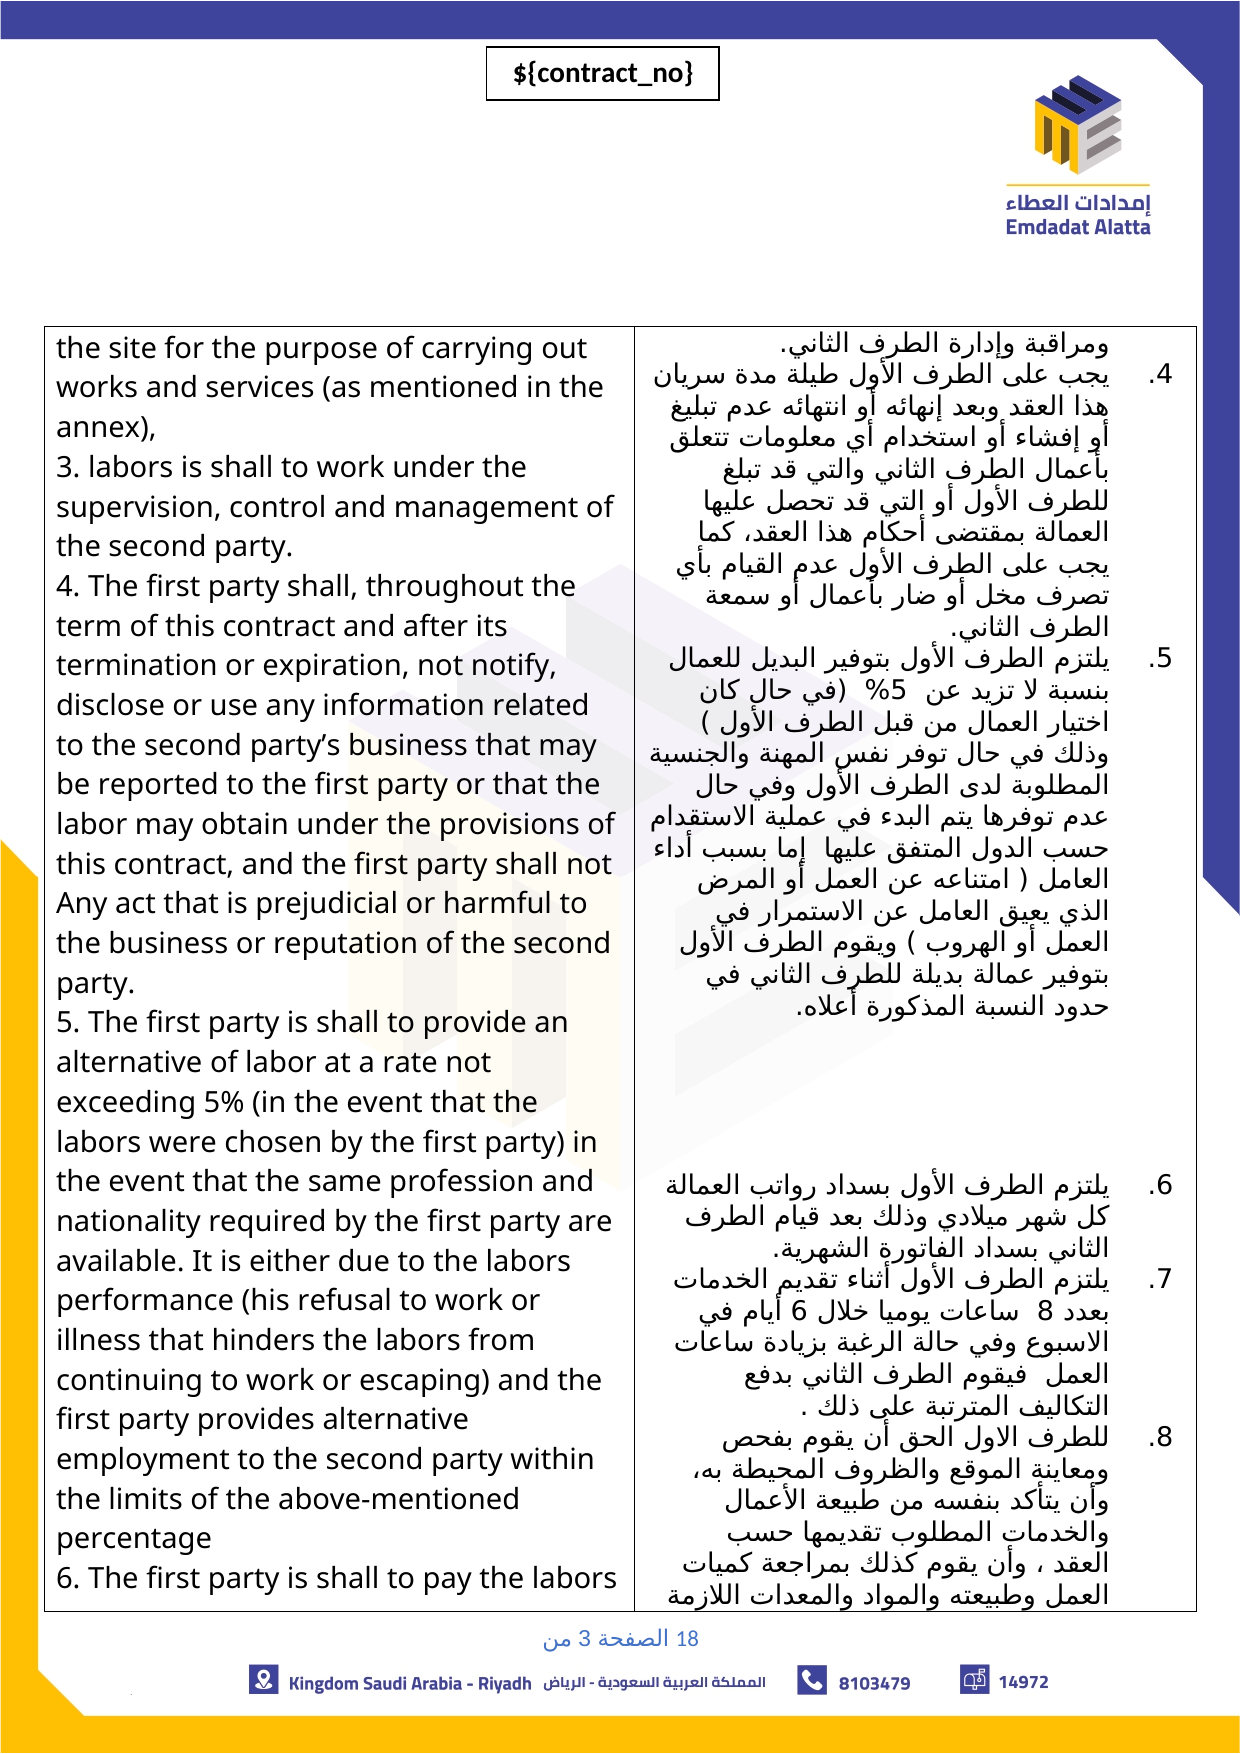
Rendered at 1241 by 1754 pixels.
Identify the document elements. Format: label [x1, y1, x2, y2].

table_cell [635, 327, 1196, 1611]
table_cell [45, 327, 634, 1611]
picture [0, 1, 1240, 1753]
